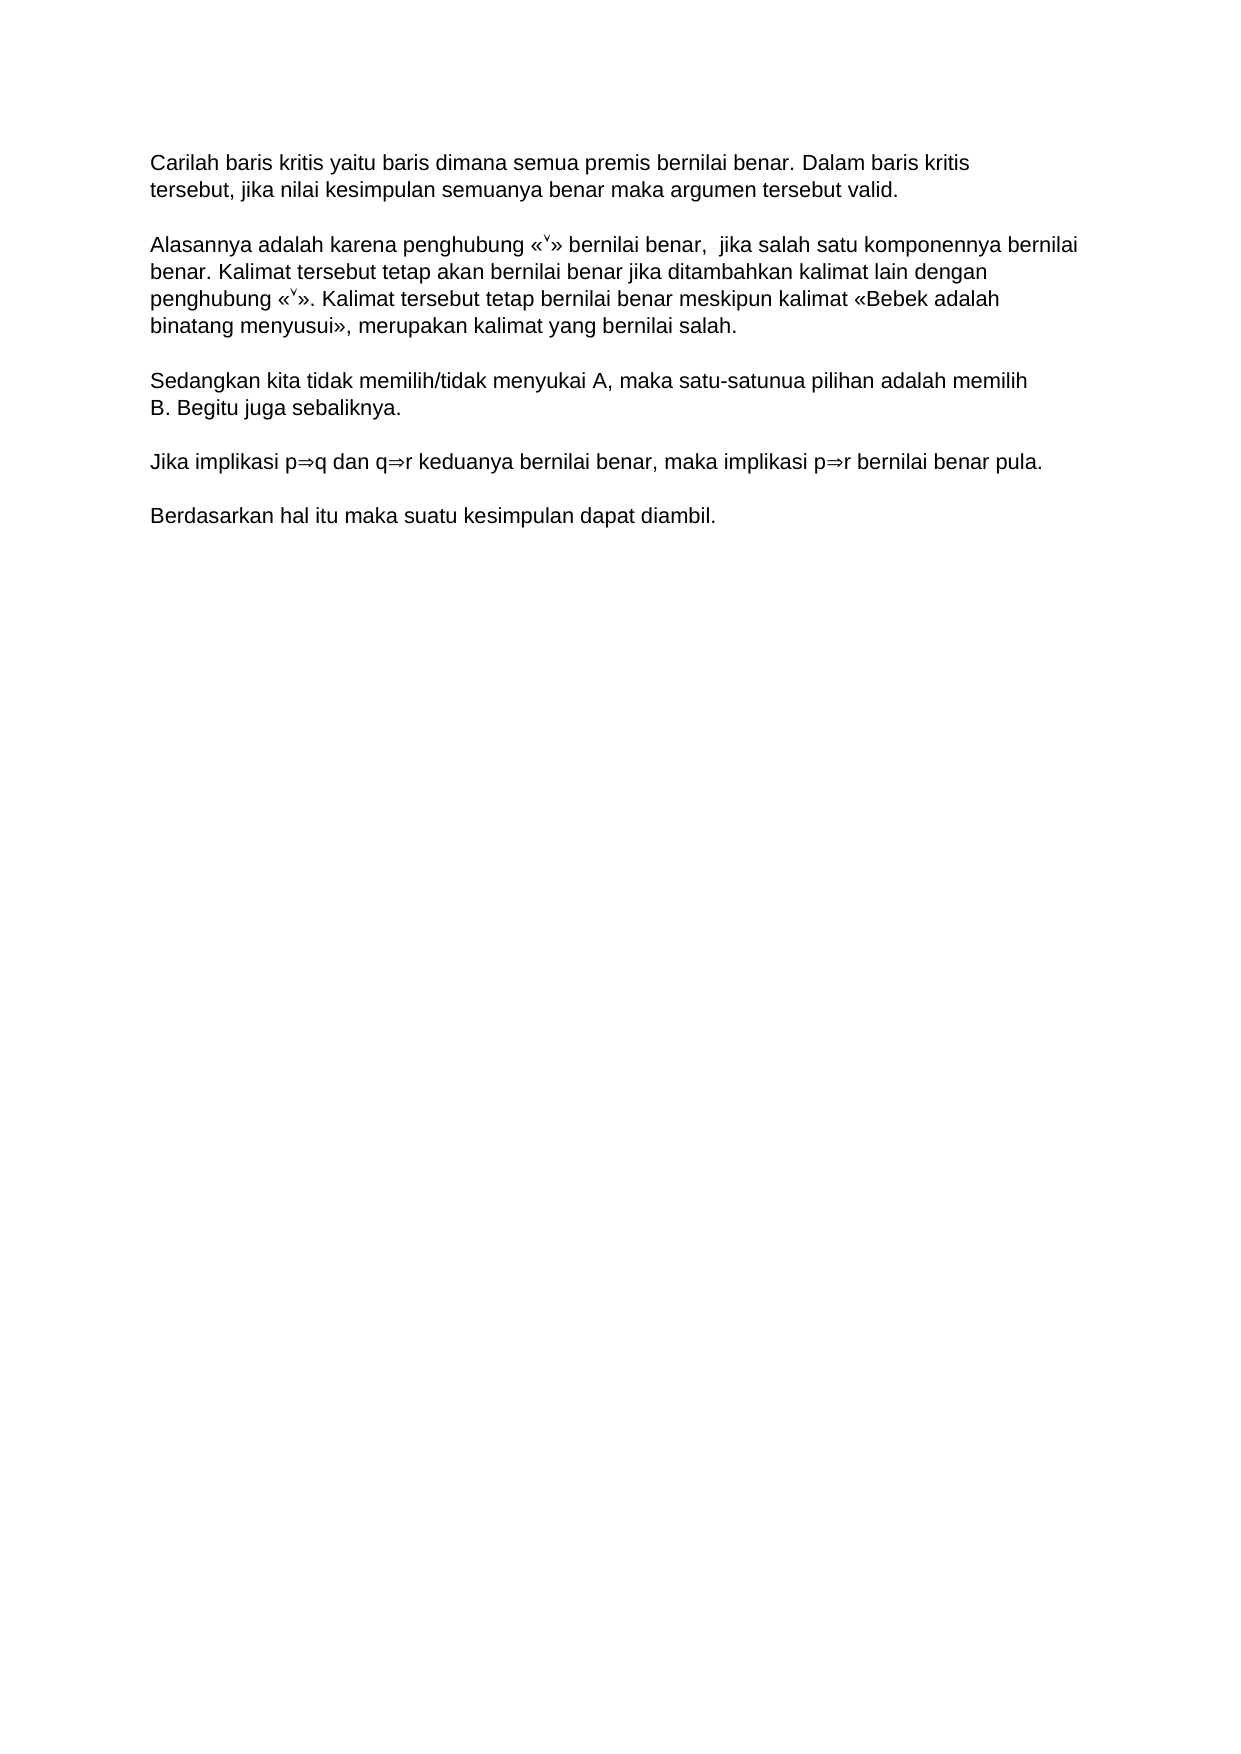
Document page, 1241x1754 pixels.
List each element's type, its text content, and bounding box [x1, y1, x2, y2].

text Carilah baris kritis yaitu baris dimana semua premis bernilai benar. Dalam baris kritis tersebut, jika nilai kesimpulan semuanya benar maka argumen tersebut valid. Alasannya adalah karena penghubung «» bernilai benar, jika salah satu komponennya bernilai benar. Kalimat tersebut tetap akan bernilai benar jika ditambahkan kalimat lain dengan penghubung «». Kalimat tersebut tetap bernilai benar meskipun kalimat «Bebek adalah binatang menyusui», merupakan kalimat yang bernilai salah. Sedangkan kita tidak memilih/tidak menyukai A, maka satu-satunua pilihan adalah memilih B. Begitu juga sebaliknya. Jika implikasi pq dan qr keduanya bernilai benar, maka implikasi pr bernilai benar pula. Berdasarkan hal itu maka suatu kesimpulan dapat diambil. [150, 150, 1090, 529]
